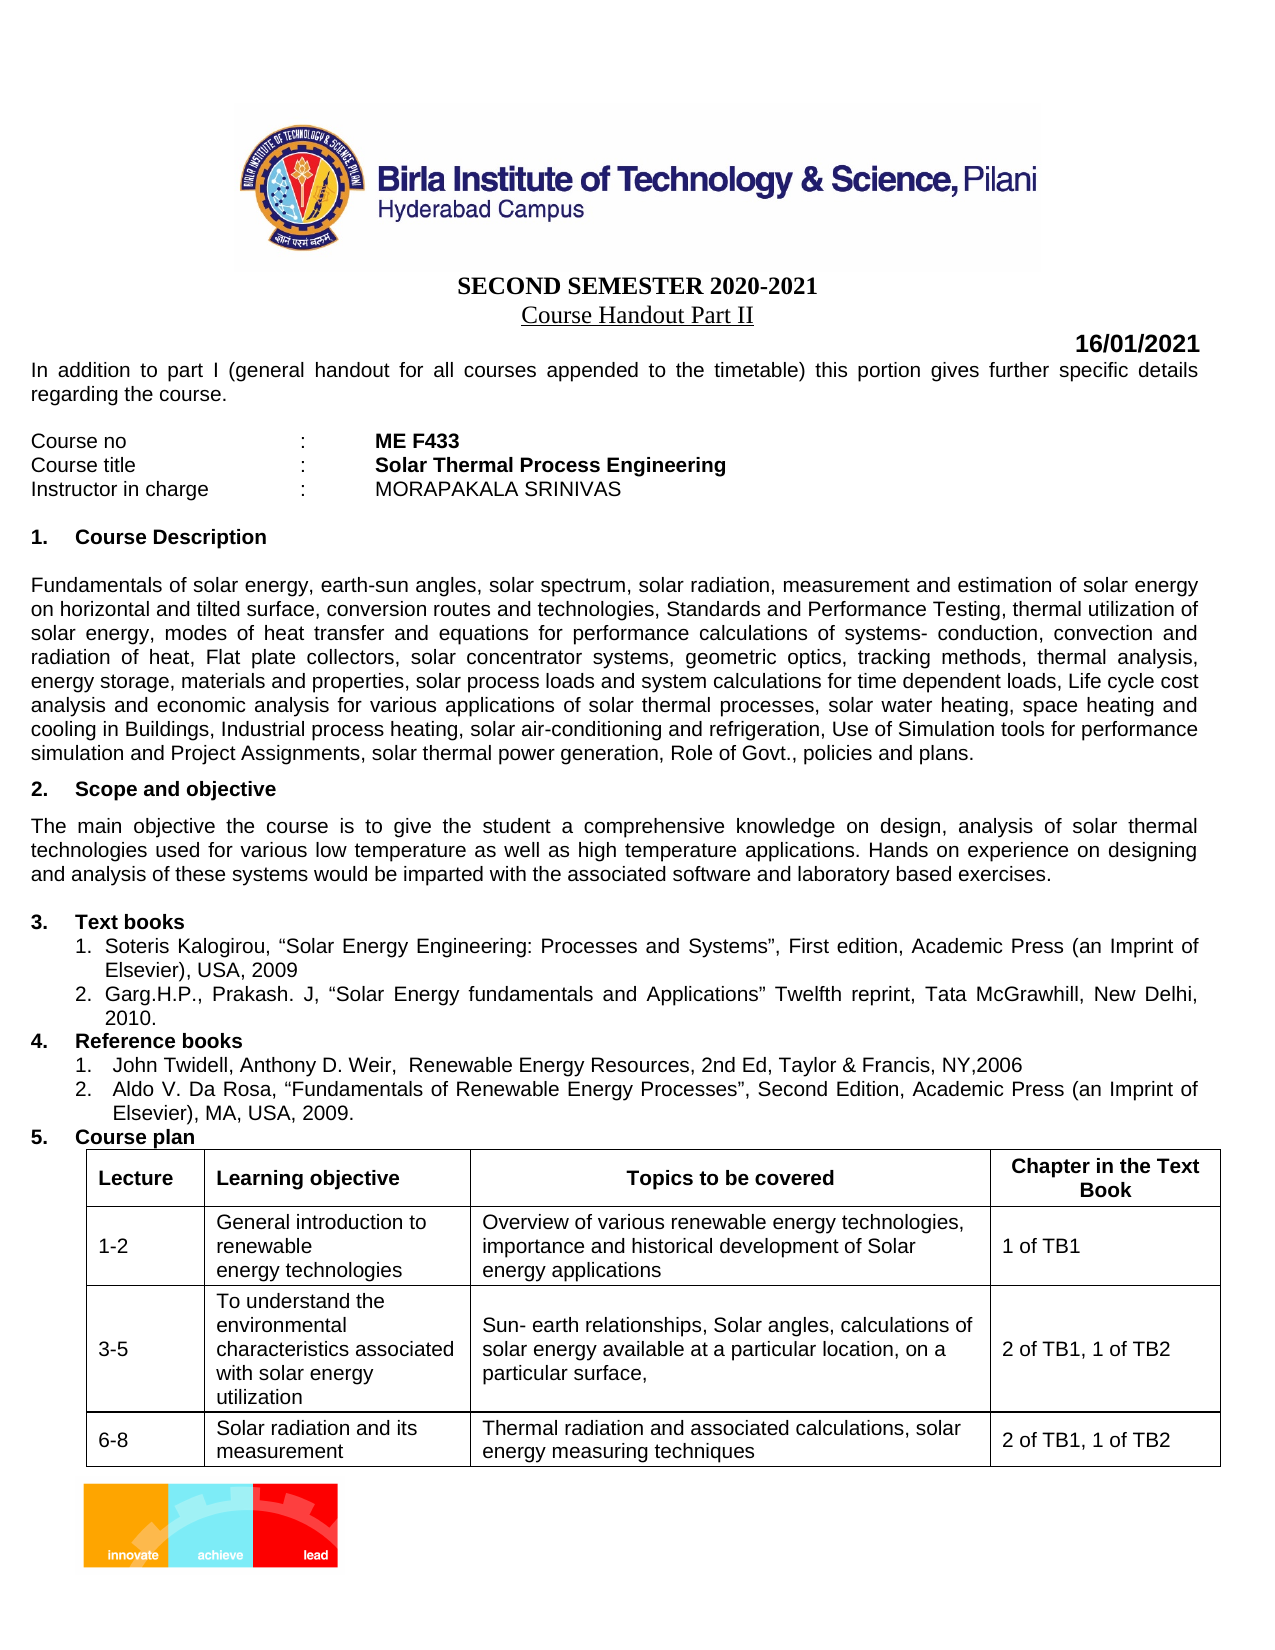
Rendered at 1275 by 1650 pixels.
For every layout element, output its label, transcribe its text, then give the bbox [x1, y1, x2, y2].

table_cell General introduction to renewable energy technologies [205, 1207, 470, 1285]
table_cell To understand the environmental characteristics associated with solar energy utilization [205, 1286, 470, 1411]
list John Twidell, Anthony D. Weir, "Renewable energy resources", Second Edition, Taylor & Francis, NY, 2006(TB1) John Twidell, Anthony D. Weir, "Renewable energy resources", Second Edition, Taylor & Francis, NY, 2006. (TB2) Aldo V. Da Rosa, "Fundamentals of Renewable Energy Processes", 2nd Edition, Academic Press (an Imprint of Elsevier), MA, USA, 2009.Soteris Kalogirou, “Solar Energy Engineering: Processes and Systems”, First edition, Academic Press (an Imprint of Elsevier), USA, 2009 [75, 933, 1200, 981]
table_cell 1 of TB1 [991, 1207, 1220, 1285]
subtitle Course Handout Part II [75, 300, 1200, 329]
text Instructor in charge : MORAPAKALA SRINIVAS [31, 477, 1200, 501]
text Fundamentals of solar energy, earth-sun angles, solar spectrum, solar radiation, measurement and estimation of solar energy on horizontal and tilted surface, conversion routes and technologies, Standards and Performance Testing, thermal utilization of solar energy, modes of heat transfer and equations for performance calculations of systems- conduction, convection and radiation of heat, Flat plate collectors, solar concentrator systems, geometric optics, tracking methods, thermal analysis, energy storage, materials and properties, solar process loads and system calculations for time dependent loads, Life cycle cost analysis and economic analysis for various applications of solar thermal processes, solar water heating, space heating and cooling in Buildings, Industrial process heating, solar air-conditioning and refrigeration, Use of Simulation tools for performance simulation and Project Assignments, solar thermal power generation, Role of Govt., policies and plans. [31, 573, 1200, 765]
table_cell Thermal radiation and associated calculations, solar energy measuring techniques [471, 1413, 990, 1466]
text The main objective the course is to give the student a comprehensive knowledge on design, analysis of solar thermal technologies used for various low temperature as well as high temperature applications. Hands on experience on designing and analysis of these systems would be imparted with the associated software and laboratory based exercises. [31, 814, 1200, 886]
picture [75, 1476, 345, 1575]
table_cell Overview of various renewable energy technologies, importance and historical development of Solar energy applications [471, 1207, 990, 1285]
table_cell 2 of TB1, 1 of TB2 [991, 1286, 1220, 1411]
table_cell 3-5 [87, 1286, 204, 1411]
picture [233, 103, 1042, 272]
text SECOND SEMESTER 2020-2021 [75, 271, 1200, 300]
list Reference books [31, 1029, 1200, 1053]
list John Twidell, Anthony D. Weir, Renewable Energy Resources, 2nd Ed, Taylor & Francis, NY,2006 [75, 1053, 1200, 1077]
table_cell 2 of TB1, 1 of TB2 [991, 1413, 1220, 1466]
list Text books [31, 909, 1200, 933]
list Course Description [31, 525, 1200, 549]
text In addition to part I (general handout for all courses appended to the timetable) this portion gives further specific details regarding the course. [31, 357, 1200, 405]
table_header Learning objective [205, 1150, 470, 1206]
list Course plan [31, 1125, 1200, 1149]
table_header Topics to be covered [471, 1150, 990, 1206]
list Aldo V. Da Rosa, “Fundamentals of Renewable Energy Processes”, Second Edition, Academic Press (an Imprint of Elsevier), MA, USA, 2009. [75, 1077, 1200, 1125]
text Course title : Solar Thermal Process Engineering [31, 453, 1200, 477]
text 16/01/2021 [75, 329, 1200, 357]
table_cell 1-2 [87, 1207, 204, 1285]
list Scope and objective [31, 777, 1200, 801]
table_cell Solar radiation and its measurement [205, 1413, 470, 1466]
table_header Lecture [87, 1150, 204, 1206]
table_header Chapter in the Text Book [991, 1150, 1220, 1206]
list Garg.H.P., Prakash. J, “Solar Energy fundamentals and Applications” Twelfth reprint, Tata McGrawhill, New Delhi, 2010. [75, 981, 1200, 1029]
text Course no : ME F433 [31, 429, 1200, 453]
table_cell 6-8 [87, 1413, 204, 1466]
table_cell Sun- earth relationships, Solar angles, calculations of solar energy available at a particular location, on a particular surface, [471, 1286, 990, 1411]
